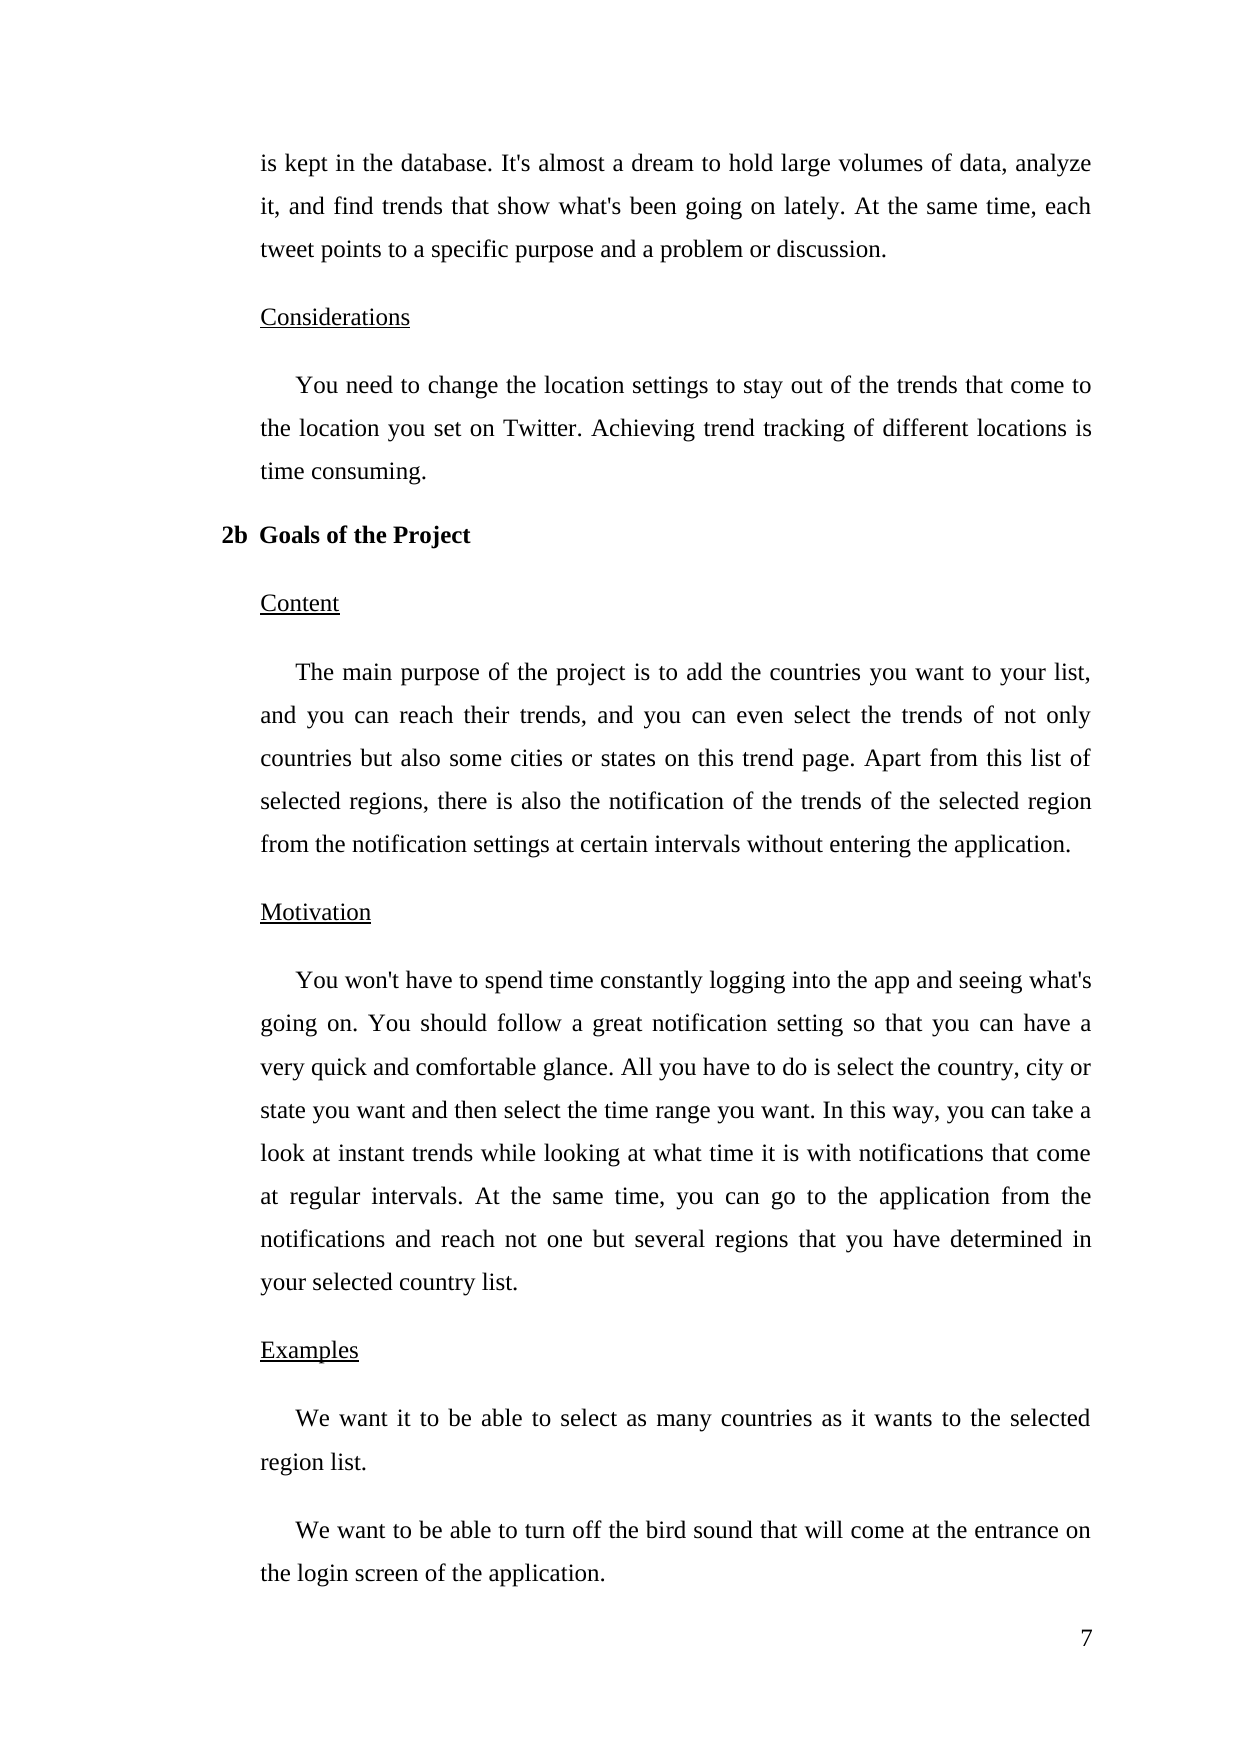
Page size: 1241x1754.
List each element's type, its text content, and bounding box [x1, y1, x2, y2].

text Content [260, 588, 1093, 617]
text We want it to be able to select as many countries as it wants to the selected region list. [260, 1403, 1093, 1475]
text Considerations [260, 302, 1093, 331]
text You need to change the location settings to stay out of the trends that come to the location you set on Twitter. Achieving trend tracking of different locations is time consuming. [260, 370, 1093, 485]
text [260, 148, 1093, 263]
text The main purpose of the project is to add the countries you want to your list, and you can reach their trends, and you can even select the trends of not only countries but also some cities or states on this trend page. Apart from this list of selected regions, there is also the notification of the trends of the selected region from the notification settings at certain intervals without entering the application. [260, 657, 1093, 858]
text Motivation [260, 897, 1093, 926]
text We want to be able to turn off the bird sound that will come at the entrance on the login screen of the application. [260, 1515, 1093, 1587]
subtitle Goals of the Project [221, 520, 1093, 549]
text Examples [260, 1335, 1093, 1364]
text You won't have to spend time constantly logging into the app and seeing what's going on. You should follow a great notification setting so that you can have a very quick and comfortable glance. All you have to do is select the country, city or state you want and then select the time range you want. In this way, you can take a look at instant trends while looking at what time it is with notifications that come at regular intervals. At the same time, you can go to the application from the notifications and reach not one but several regions that you have determined in your selected country list. [260, 965, 1093, 1296]
